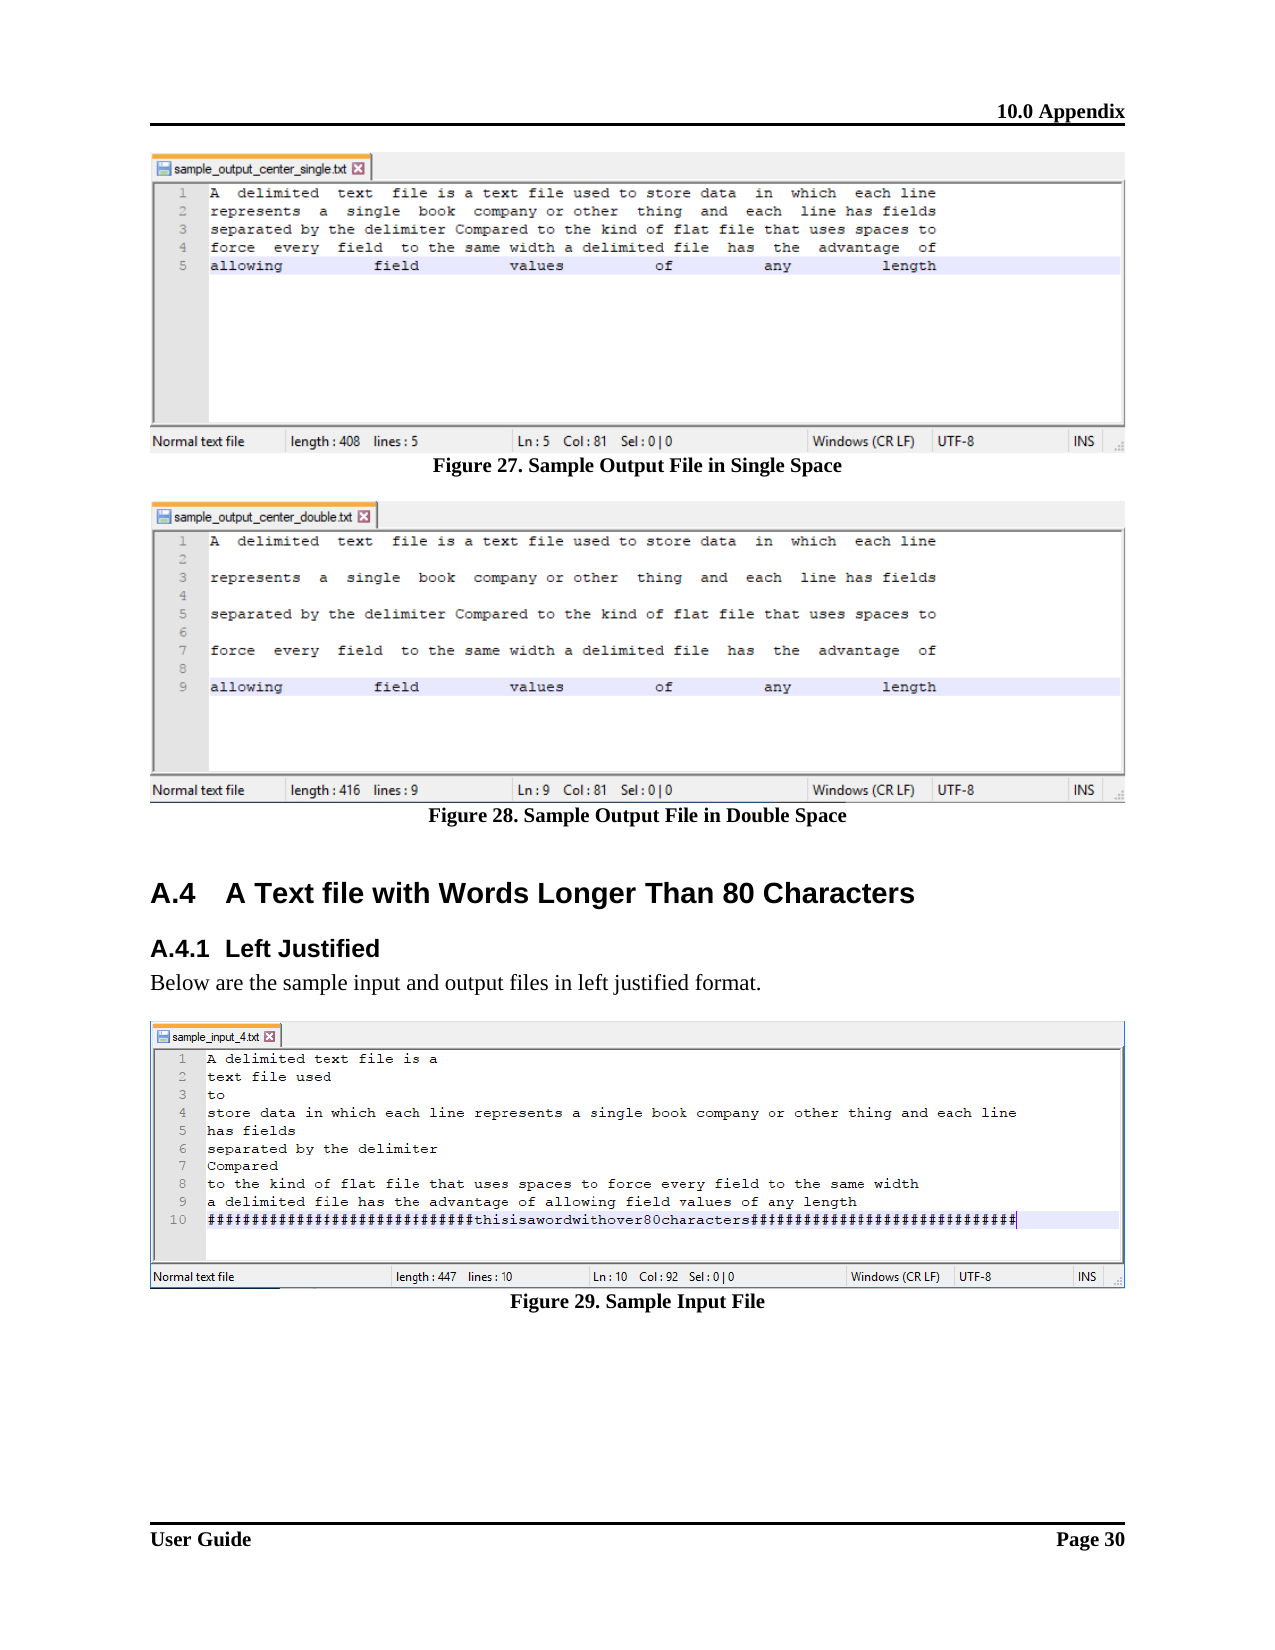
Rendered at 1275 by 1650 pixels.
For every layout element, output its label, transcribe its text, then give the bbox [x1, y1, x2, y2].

picture [150, 1021, 1125, 1289]
text Figure 28. Sample Output File in Double Space [150, 803, 1125, 827]
picture [150, 501, 1125, 803]
subtitle A.4.1 Left Justified [150, 934, 1125, 963]
picture [150, 152, 1125, 453]
text Below are the sample input and output files in left justified format. [150, 969, 1125, 996]
subtitle A.4 A Text file with Words Longer Than 80 Characters [150, 876, 1125, 909]
text Figure 27. Sample Output File in Single Space [150, 453, 1125, 477]
text Figure 29. Sample Input File [150, 1289, 1125, 1313]
